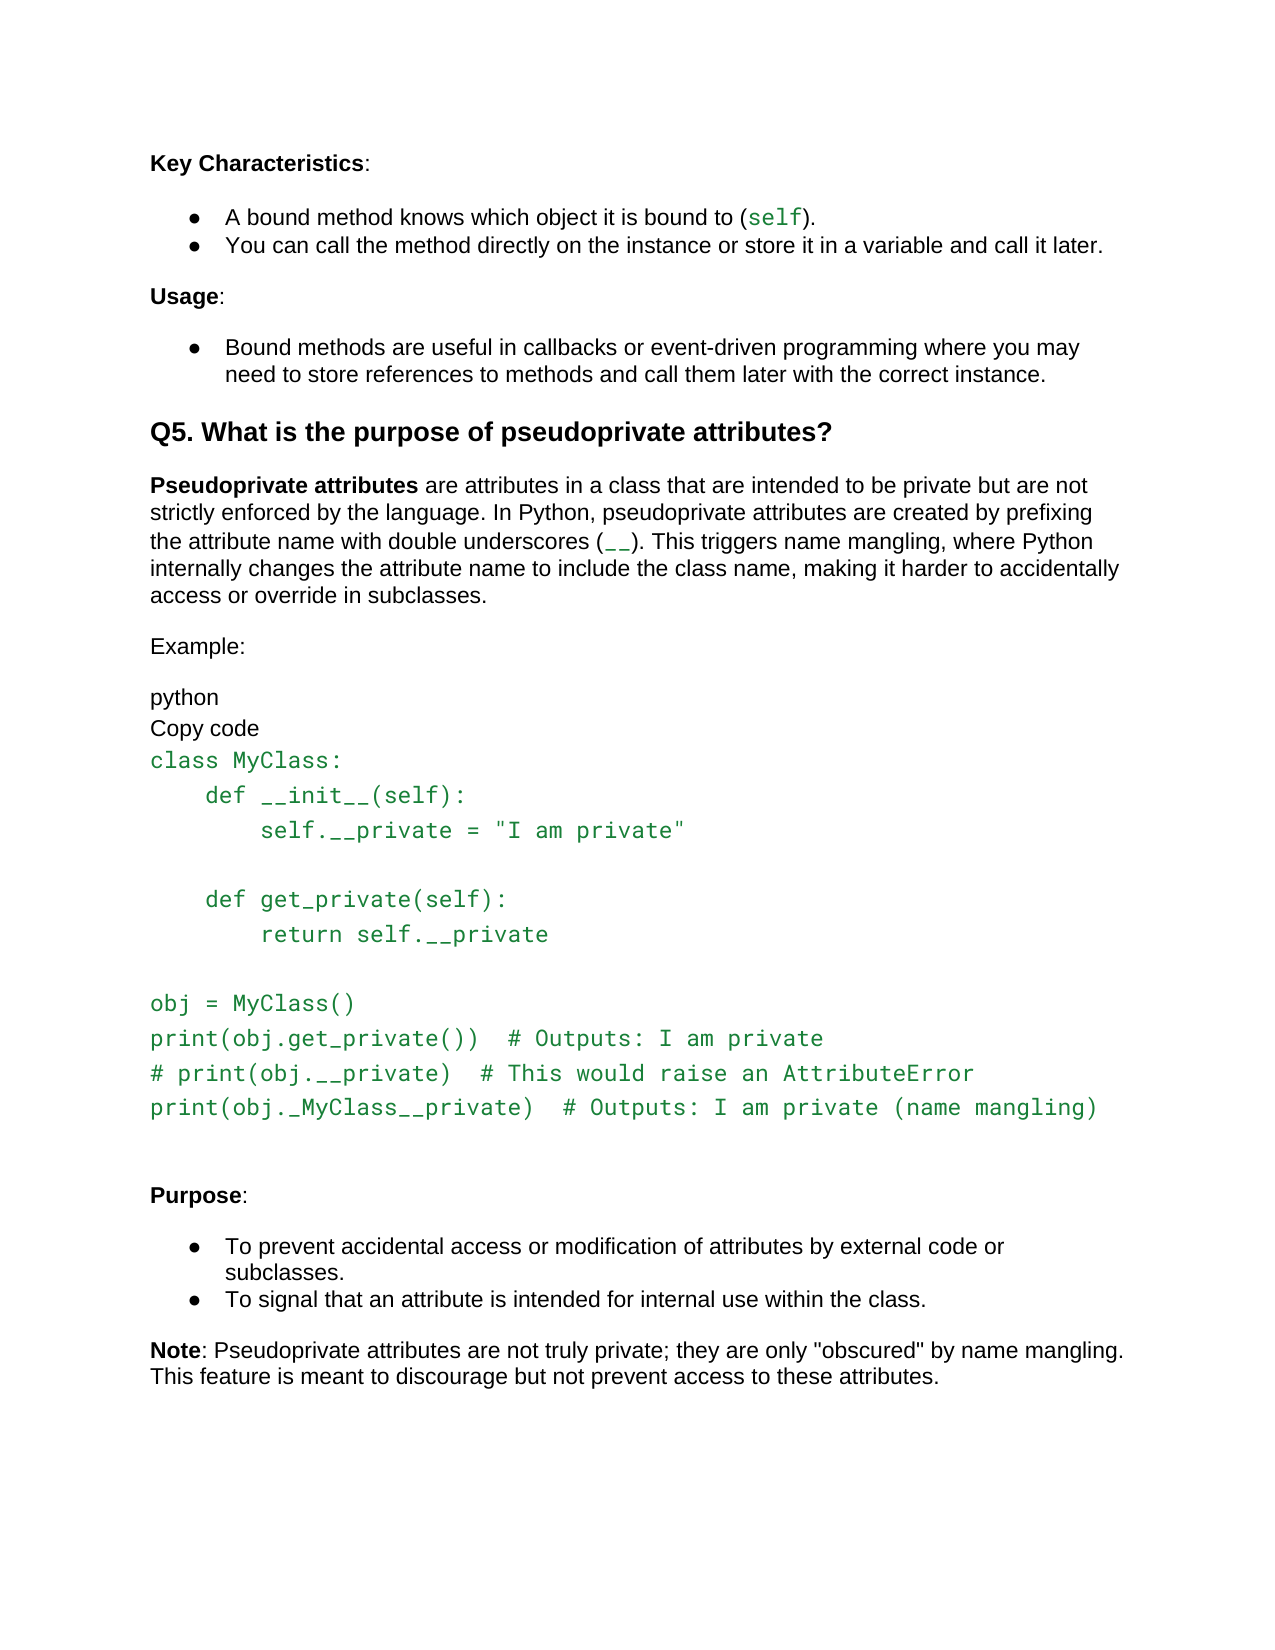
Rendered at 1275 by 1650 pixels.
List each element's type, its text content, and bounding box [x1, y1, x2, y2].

list To signal that an attribute is intended for internal use within the class. [187, 1286, 1125, 1312]
text self.__private = "I am private" [150, 814, 1125, 844]
text # print(obj.__private) # This would raise an AttributeError [150, 1057, 1125, 1087]
list Bound methods are useful in callbacks or event-driven programming where you may need to store references to methods and call them later with the correct instance. [187, 334, 1125, 387]
text Copy code [150, 714, 1125, 741]
text Example: [150, 633, 1125, 659]
text Pseudoprivate attributes are attributes in a class that are intended to be private but are not strictly enforced by the language. In Python, pseudoprivate attributes are created by prefixing the attribute name with double underscores (__). This triggers name mangling, where Python internally changes the attribute name to include the class name, making it harder to accidentally access or override in subclasses. [150, 472, 1125, 608]
list A bound method knows which object it is bound to (self). [187, 201, 1125, 232]
text python [150, 684, 1125, 711]
text def get_private(self): [150, 883, 1125, 914]
text print(obj._MyClass__private) # Outputs: I am private (name mangling) [150, 1092, 1125, 1122]
text Usage: [150, 283, 1125, 309]
list To prevent accidental access or modification of attributes by external code or subclasses. [187, 1233, 1125, 1286]
text Key Characteristics: [150, 150, 1125, 176]
text Purpose: [150, 1182, 1125, 1208]
list You can call the method directly on the instance or store it in a variable and call it later. [187, 232, 1125, 258]
text return self.__private [150, 918, 1125, 948]
text print(obj.get_private()) # Outputs: I am private [150, 1022, 1125, 1052]
subtitle Q5. What is the purpose of pseudoprivate attributes? [150, 416, 1125, 447]
text class MyClass: [150, 745, 1125, 775]
text obj = MyClass() [150, 988, 1125, 1018]
text def __init__(self): [150, 779, 1125, 810]
text Note: Pseudoprivate attributes are not truly private; they are only "obscured" by name mangling. This feature is meant to discourage but not prevent access to these attributes. [150, 1337, 1125, 1390]
